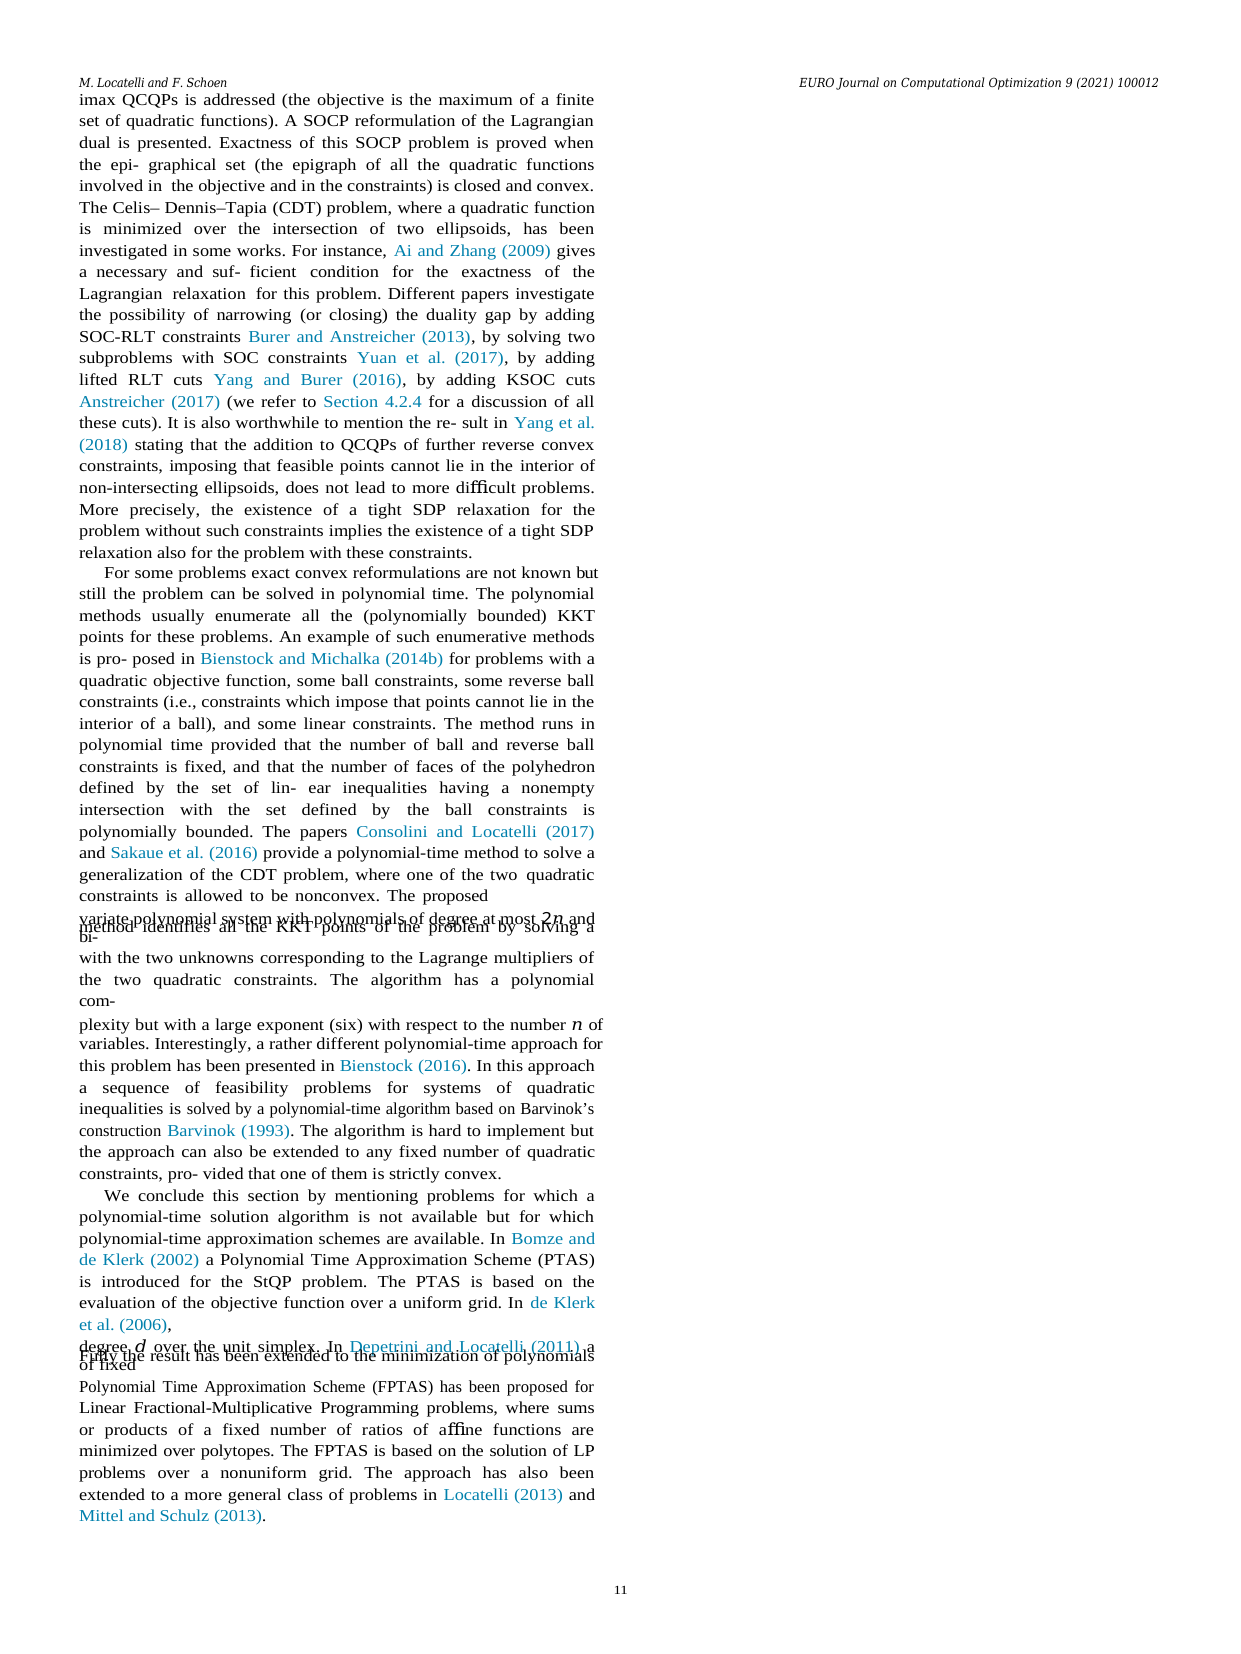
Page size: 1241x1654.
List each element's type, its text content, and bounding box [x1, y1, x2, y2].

picture [370, 355, 378, 363]
picture [139, 850, 145, 858]
picture [418, 655, 424, 662]
text For some problems exact convex reformulations are not known but [104, 564, 607, 582]
picture [321, 377, 327, 385]
picture [187, 1513, 195, 1521]
picture [82, 1253, 87, 1263]
picture [128, 1257, 134, 1265]
picture [576, 1236, 582, 1244]
picture [528, 420, 534, 428]
text imax QCQPs is addressed (the objective is the maximum of a finite set of quadratic functions). A SOCP reformulation of the Lagrangian dual is presented. Exactness of this SOCP problem is proved when the epi- graphical set (the epigraph of all the quadratic functions involved in the objective and in the constraints) is closed and convex. The Celis– Dennis–Tapia (CDT) problem, where a quadratic function is minimized over the intersection of two ellipsoids, has been investigated in some works. For instance, Ai and Zhang (2009) gives a necessary and suf- ficient condition for the exactness of the Lagrangian relaxation for this problem. Different papers investigate the possibility of narrowing (or closing) the duality gap by adding SOC-RLT constraints Burer and Anstreicher (2013), by solving two subproblems with SOC constraints Yuan et al. (2017), by adding lifted RLT cuts Yang and Burer (2016), by adding KSOC cuts Anstreicher (2017) (we refer to Section 4.2.4 for a discussion of all these cuts). It is also worthwhile to mention the re- sult in Yang et al. (2018) stating that the addition to QCQPs of further reverse convex constraints, imposing that feasible points cannot lie in the interior of non-intersecting ellipsoids, does not lead to more diﬃcult problems. More precisely, the existence of a tight SDP relaxation for the problem without such constraints implies the existence of a tight SDP relaxation also for the problem with these constraints. [79, 89, 595, 562]
picture [446, 1340, 451, 1350]
picture [342, 334, 348, 342]
picture [370, 1344, 377, 1353]
picture [316, 330, 321, 342]
picture [456, 825, 461, 837]
picture [415, 399, 421, 407]
picture [357, 652, 361, 664]
picture [526, 825, 530, 837]
picture [146, 850, 154, 858]
text this problem has been presented in Bienstock (2016). In this approach a sequence of feasibility problems for systems of quadratic inequalities is solved by a polynomial-time algorithm based on Barvinok’s construction Barvinok (1993). The algorithm is hard to implement but the approach can also be extended to any fixed number of quadratic constraints, pro- vided that one of them is strictly convex. [79, 1056, 595, 1183]
picture [558, 1297, 565, 1303]
picture [377, 829, 383, 837]
text variate polynomial system with polynomials of degree at most 2𝑛 and method identifies all the KKT points of the problem by solving a bi- [79, 915, 595, 946]
picture [532, 1236, 538, 1244]
picture [80, 398, 86, 407]
picture [205, 396, 213, 407]
picture [580, 826, 588, 837]
text We conclude this section by mentioning problems for which a polynomial-time solution algorithm is not available but for which polynomial-time approximation schemes are available. In Bomze and de Klerk (2002) a Polynomial Time Approximation Scheme (PTAS) is introduced for the StQP problem. The PTAS is based on the evaluation of the objective function over a uniform grid. In de Klerk et al. (2006), [79, 1185, 595, 1334]
picture [460, 244, 466, 256]
picture [429, 355, 435, 363]
picture [225, 656, 231, 664]
picture [477, 248, 483, 256]
picture [283, 334, 289, 342]
picture [362, 652, 366, 662]
picture [331, 333, 337, 340]
picture [283, 373, 288, 385]
text with the two unknowns corresponding to the Lagrange multipliers of the two quadratic constraints. The algorithm has a polynomial com- [79, 948, 595, 1010]
picture [394, 245, 401, 256]
picture [428, 652, 435, 664]
text variables. Interestingly, a rather different polynomial-time approach for [79, 1035, 607, 1053]
picture [585, 416, 589, 428]
text still the problem can be solved in polynomial time. The polynomial methods usually enumerate all the (polynomially bounded) KKT points for these problems. An example of such enumerative methods is pro- posed in Bienstock and Michalka (2014b) for problems with a quadratic objective function, some ball constraints, some reverse ball constraints (i.e., constraints which impose that points cannot lie in the interior of a ball), and some linear constraints. The method runs in polynomial time provided that the number of ball and reverse ball constraints is fixed, and that the number of faces of the polyhedron defined by the set of lin- ear inequalities having a nonempty intersection with the set defined by the ball constraints is polynomially bounded. The papers Consolini and Locatelli (2017) and Sakaue et al. (2016) provide a polynomial-time method to solve a generalization of the CDT problem, where one of the two quadratic constraints is allowed to be nonconvex. The proposed [79, 584, 595, 905]
text plexity but with a large exponent (six) with respect to the number 𝑛 of [79, 1012, 607, 1035]
picture [489, 352, 497, 363]
picture [460, 1341, 465, 1350]
text degree 𝑑 over the unit simplex. In Depetrini and Locatelli (2011) a Fully the result has been extended to the minimization of polynomials of fixed [79, 1344, 595, 1374]
picture [177, 1509, 183, 1521]
picture [148, 1509, 153, 1521]
picture [589, 1232, 594, 1242]
picture [107, 1254, 114, 1260]
picture [264, 652, 268, 662]
picture [364, 1063, 370, 1071]
picture [579, 1300, 585, 1308]
text Polynomial Time Approximation Scheme (FPTAS) has been proposed for Linear Fractional-Multiplicative Programming problems, where sums or products of a fixed number of ratios of aﬃne functions are minimized over polytopes. The FPTAS is based on the solution of LP problems over a nonuniform grid. The approach has also been extended to a more general class of problems in Locatelli (2013) and Mittel and Schulz (2013). [79, 1376, 595, 1525]
